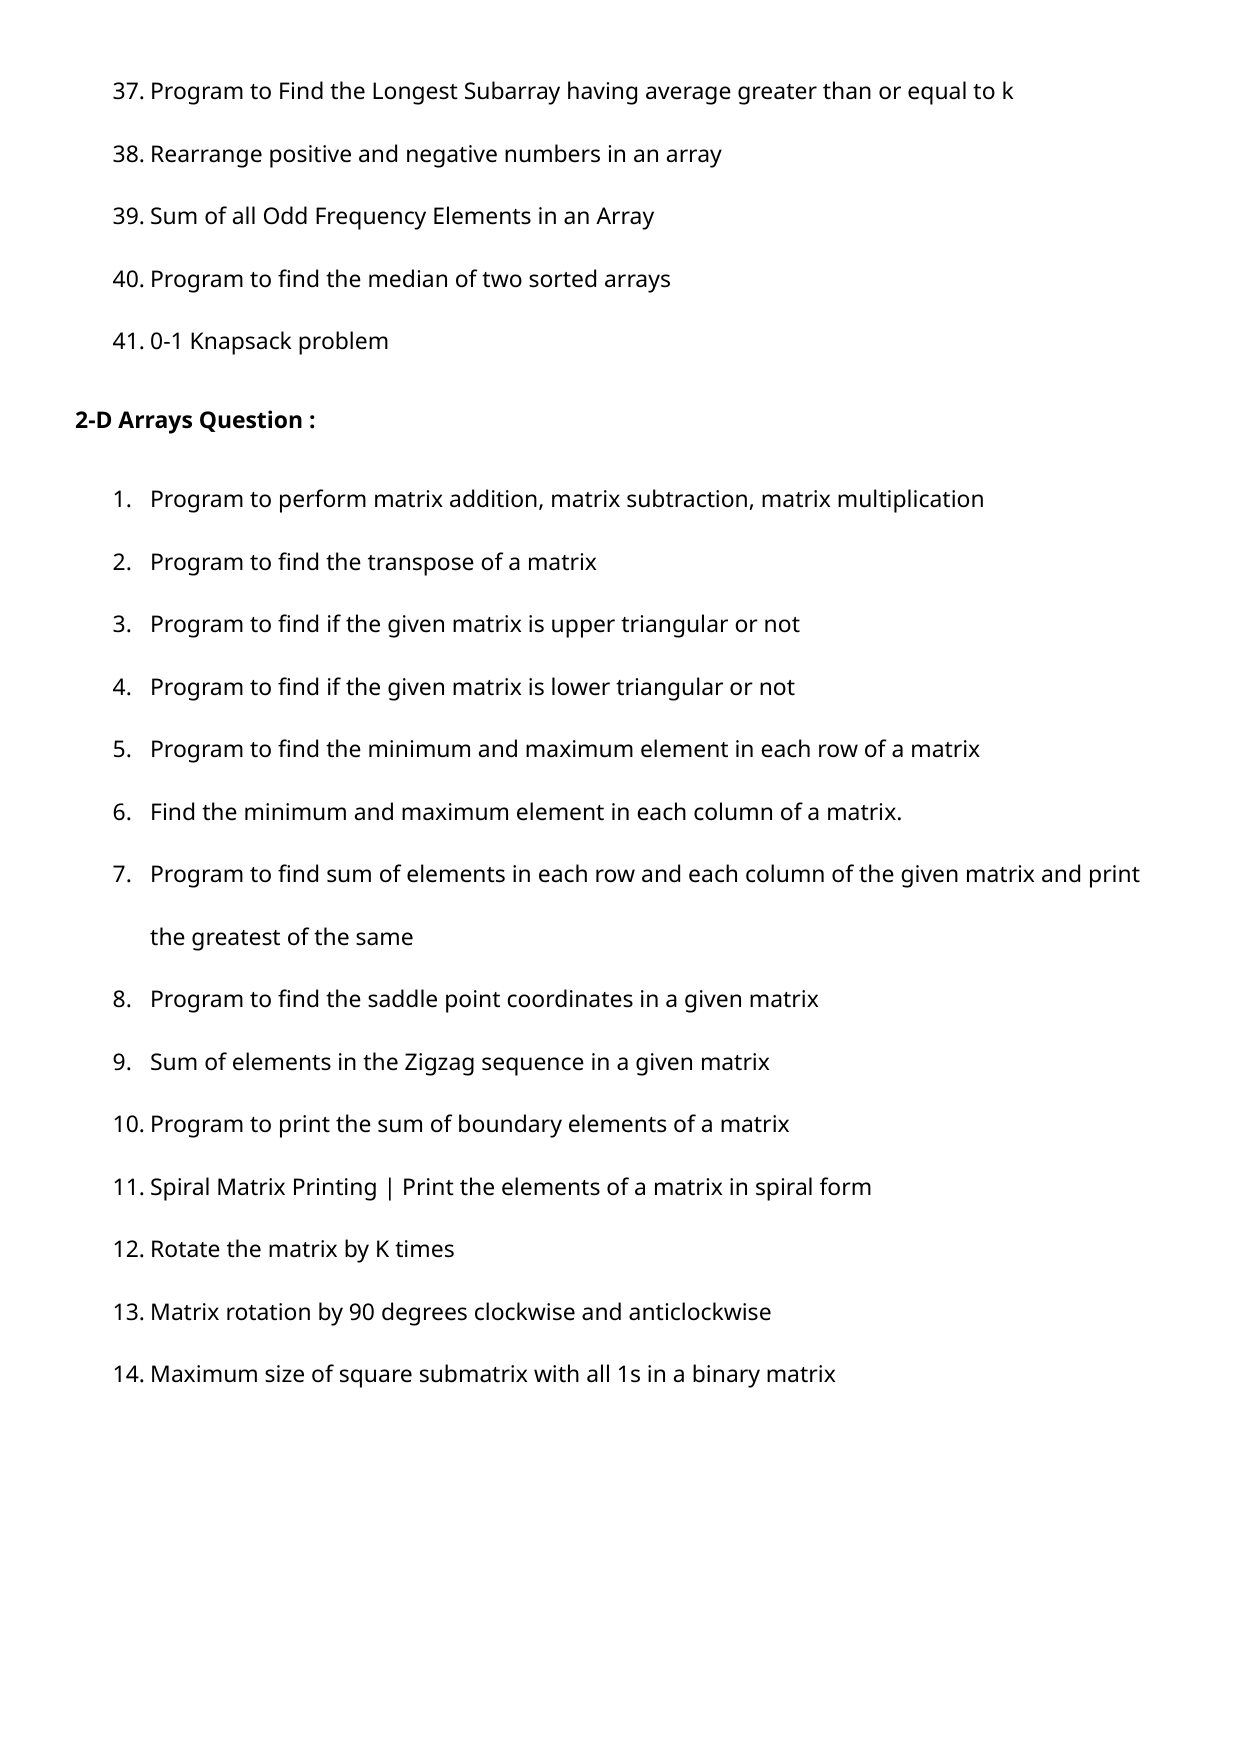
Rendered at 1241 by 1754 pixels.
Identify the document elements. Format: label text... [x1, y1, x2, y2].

list Program to find sum of elements in each row and each column of the given matrix and print the greatest of the same [112, 858, 1165, 952]
list Sum of elements in the Zigzag sequence in a given matrix [112, 1046, 1165, 1077]
list Program to perform matrix addition, matrix subtraction, matrix multiplication [112, 483, 1165, 514]
list Program to find the transpose of a matrix [112, 546, 1165, 577]
list 0-1 Knapsack problem [112, 325, 1165, 356]
text 2-D Arrays Question : [75, 404, 1165, 435]
list Program to find if the given matrix is upper triangular or not [112, 608, 1165, 639]
list Program to find the median of two sorted arrays [112, 262, 1165, 294]
list Program to find if the given matrix is lower triangular or not [112, 671, 1165, 702]
list Rearrange positive and negative numbers in an array [112, 137, 1165, 169]
list Find the minimum and maximum element in each column of a matrix. [112, 796, 1165, 827]
list Program to find the minimum and maximum element in each row of a matrix [112, 733, 1165, 764]
list Rotate the matrix by K times [112, 1233, 1165, 1264]
list Program to print the sum of boundary elements of a matrix [112, 1108, 1165, 1139]
list Matrix rotation by 90 degrees clockwise and anticlockwise [112, 1296, 1165, 1327]
list Spiral Matrix Printing | Print the elements of a matrix in spiral form [112, 1171, 1165, 1202]
list Program to Find the Longest Subarray having average greater than or equal to k [112, 75, 1165, 106]
list Maximum size of square submatrix with all 1s in a binary matrix [112, 1358, 1165, 1389]
list Program to find the saddle point coordinates in a given matrix [112, 983, 1165, 1014]
list Sum of all Odd Frequency Elements in an Array [112, 200, 1165, 231]
